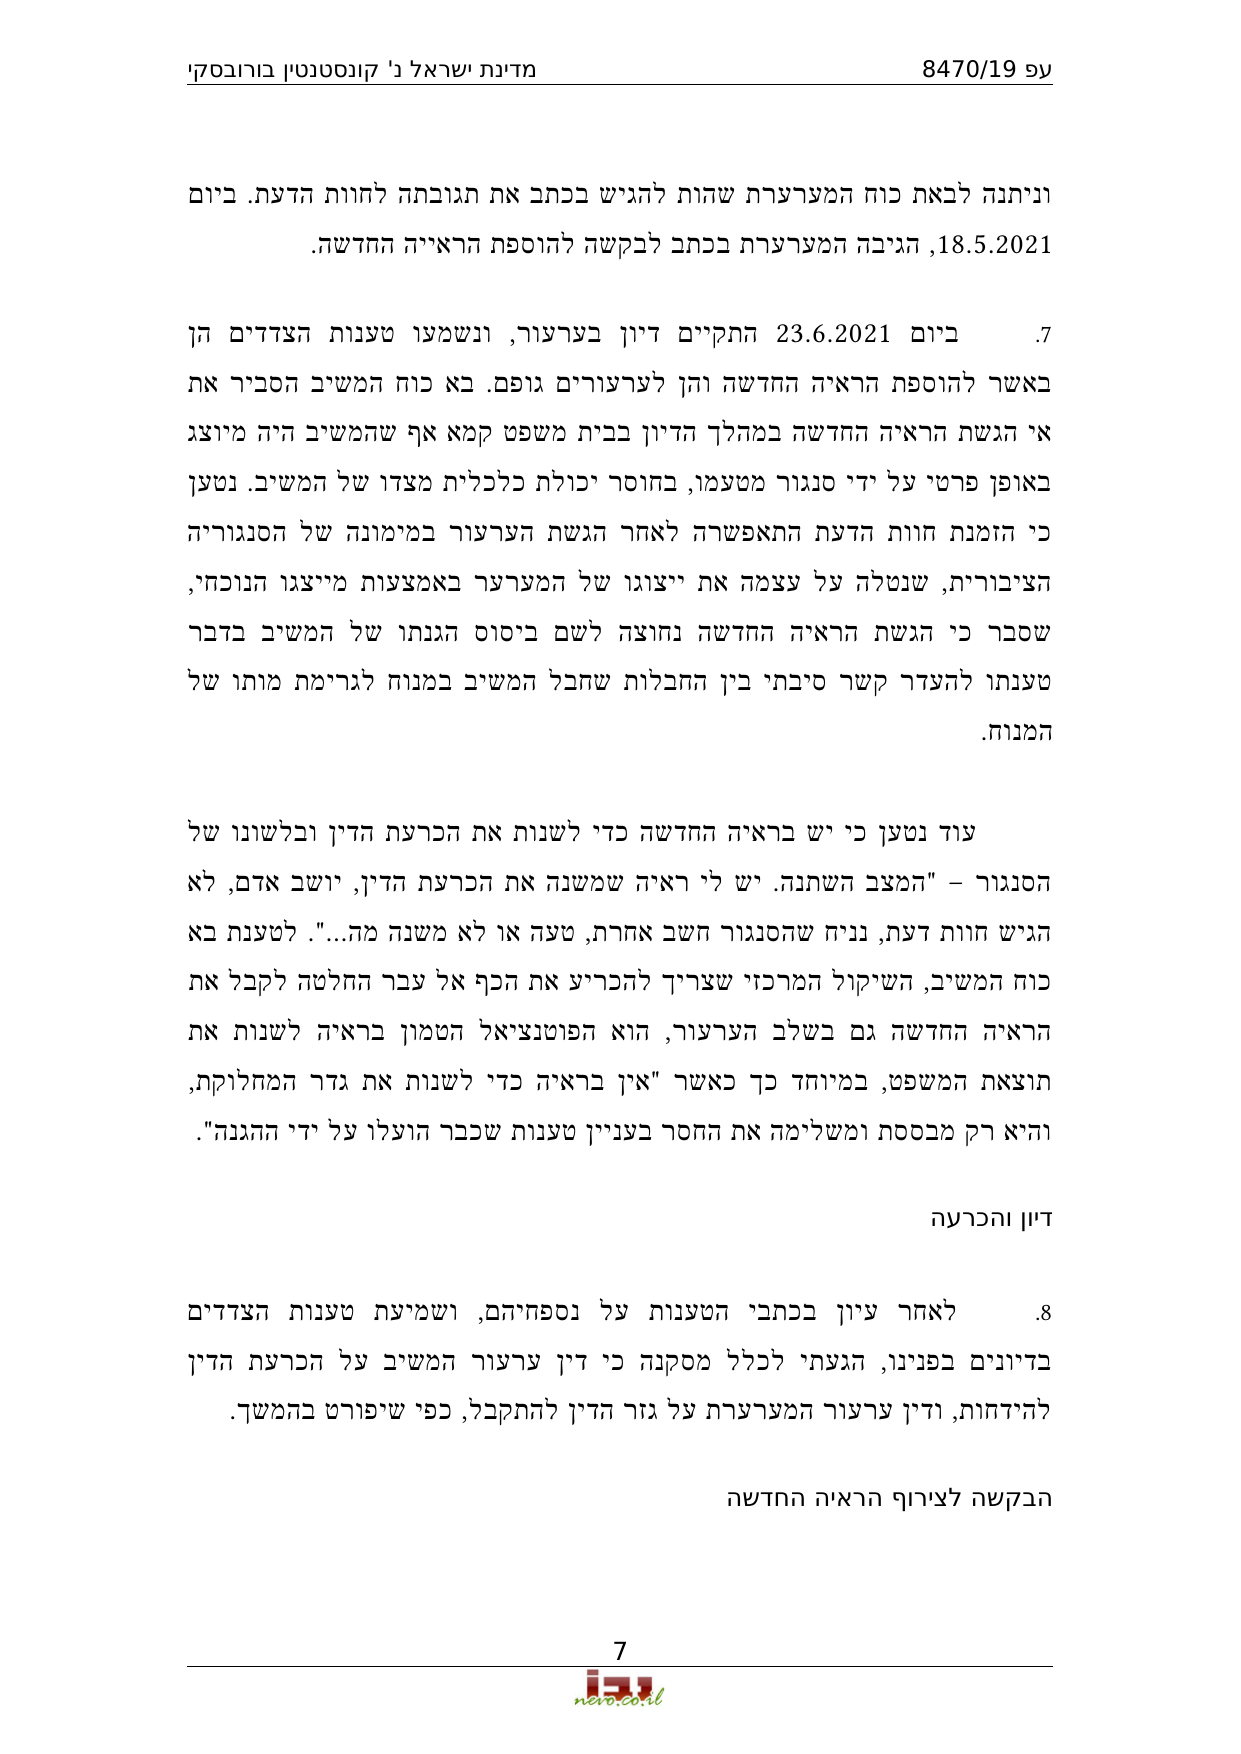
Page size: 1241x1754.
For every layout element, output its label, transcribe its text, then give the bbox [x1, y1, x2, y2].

text דיון והכרעה [187, 1203, 1053, 1233]
list ביום 23.6.2021 התקיים דיון בערעור, ונשמעו טענות הצדדים הן באשר להוספת הראיה החדשה והן לערעורים גופם. בא כוח המשיב הסביר את אי הגשת הראיה החדשה במהלך הדיון בבית משפט קמא אף שהמשיב היה מיוצג באופן פרטי על ידי סנגור מטעמו, בחוסר יכולת כלכלית מצדו של המשיב. נטען כי הזמנת חוות הדעת התאפשרה לאחר הגשת הערעור במימונה של הסנגוריה הציבורית, שנטלה על עצמה את ייצוגו של המערער באמצעות מייצגו הנוכחי, שסבר כי הגשת הראיה החדשה נחוצה לשם ביסוס הגנתו של המשיב בדבר טענתו להעדר קשר סיבתי בין החבלות שחבל המשיב במנוח לגרימת מותו של המנוח. [187, 316, 1053, 748]
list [187, 177, 1053, 260]
text עוד נטען כי יש בראיה החדשה כדי לשנות את הכרעת הדין ובלשונו של הסנגור – "המצב השתנה. יש לי ראיה שמשנה את הכרעת הדין, יושב אדם, לא הגיש חוות דעת, נניח שהסנגור חשב אחרת, טעה או לא משנה מה...". לטענת בא כוח המשיב, השיקול המרכזי שצריך להכריע את הכף אל עבר החלטה לקבל את הראיה החדשה גם בשלב הערעור, הוא הפוטנציאל הטמון בראיה לשנות את תוצאת המשפט, במיוחד כך כאשר "אין בראיה כדי לשנות את גדר המחלוקת, והיא רק מבססת ומשלימה את החסר בעניין טענות שכבר הועלו על ידי ההגנה". [187, 815, 1053, 1147]
text הבקשה לצירוף הראיה החדשה [187, 1483, 1053, 1512]
picture [574, 1669, 666, 1707]
list לאחר עיון בכתבי הטענות על נספחיהם, ושמיעת טענות הצדדים בדיונים בפנינו, הגעתי לכלל מסקנה כי דין ערעור המשיב על הכרעת הדין להידחות, ודין ערעור המערערת על גזר הדין להתקבל, כפי שיפורט בהמשך. [187, 1294, 1053, 1427]
